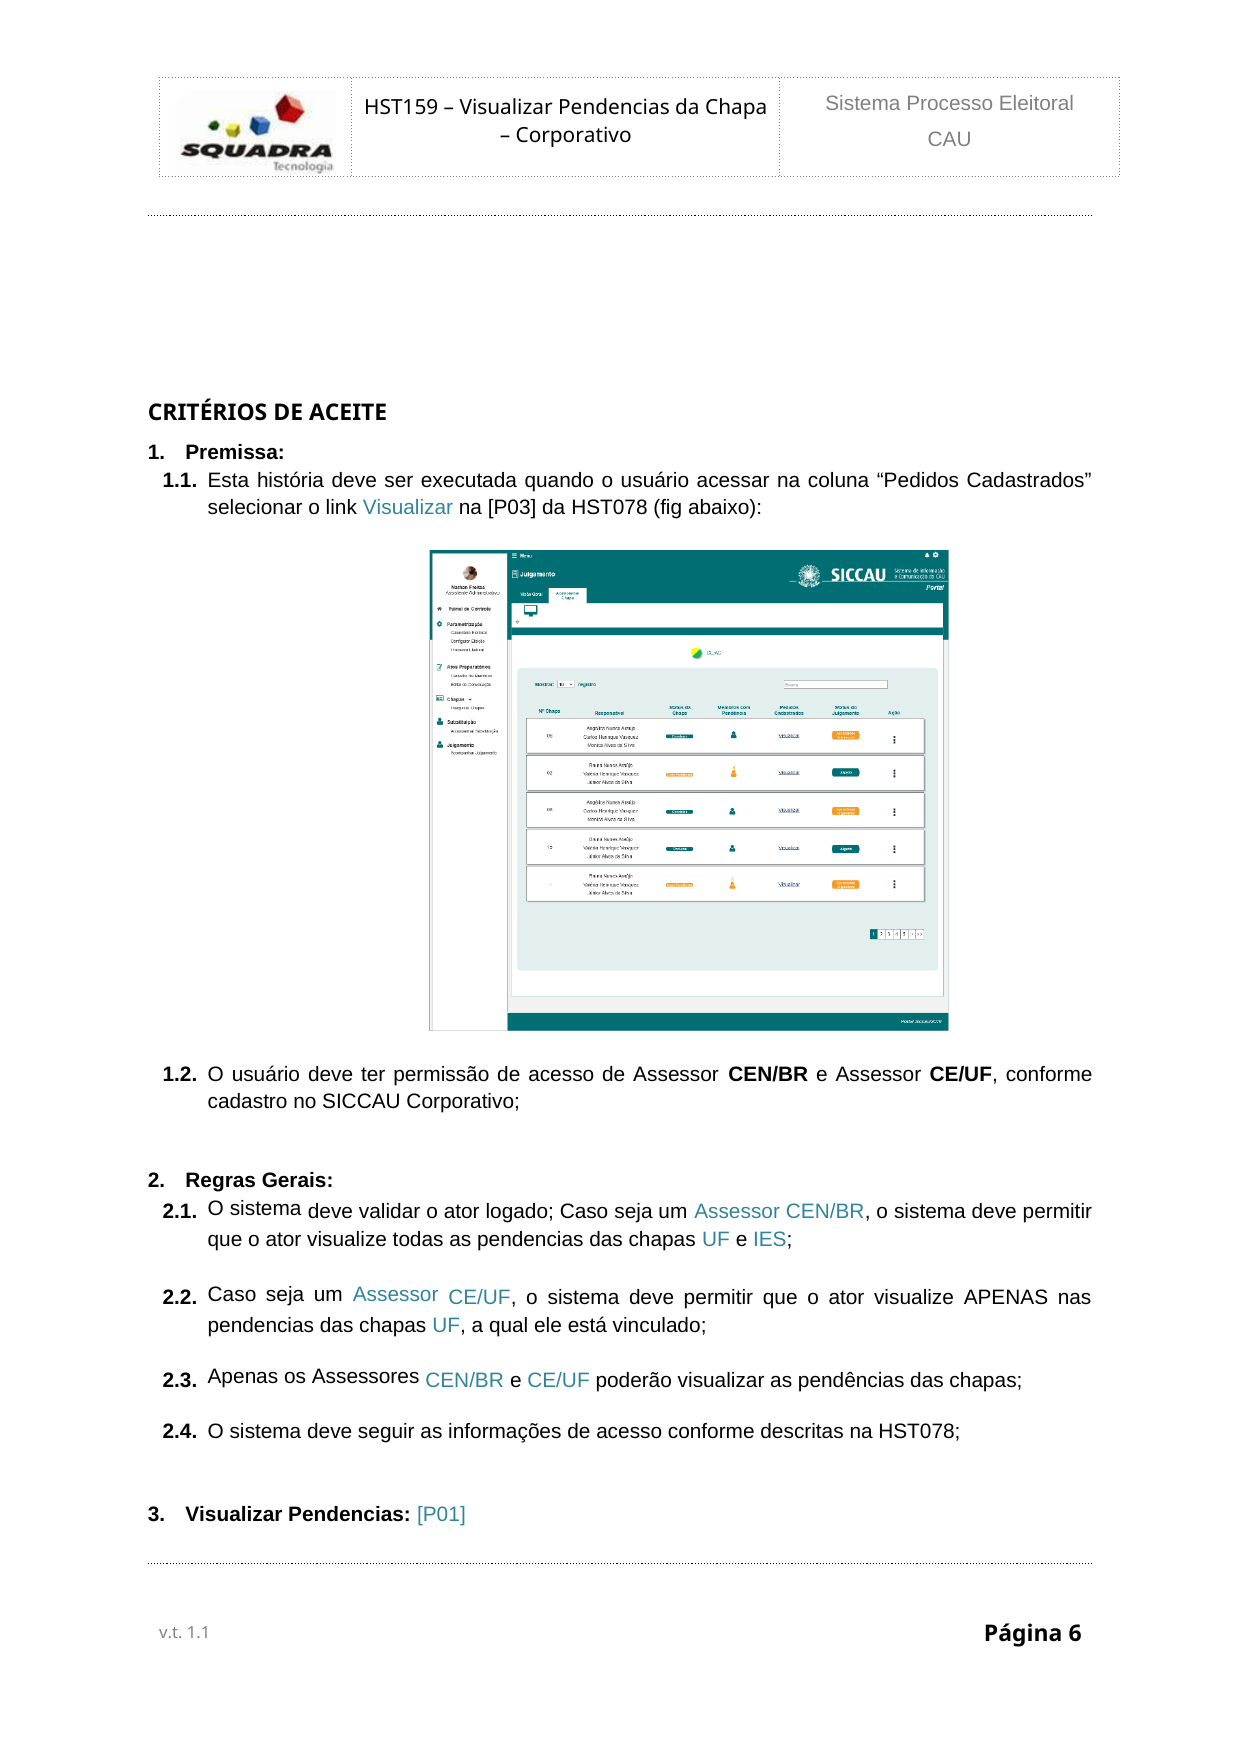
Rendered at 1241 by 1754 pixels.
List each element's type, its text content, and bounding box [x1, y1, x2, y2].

list O sistema deve seguir as informações de acesso conforme descritas na HST078; [162, 1419, 1092, 1443]
list O sistema deve validar o ator logado; Caso seja um Assessor CEN/BR, o sistema deve permitir que o ator visualize todas as pendencias das chapas UF e IES; [162, 1195, 1092, 1250]
list Caso seja um Assessor CE/UF, o sistema deve permitir que o ator visualize APENAS nas pendencias das chapas UF, a qual ele está vinculado; [162, 1281, 1092, 1336]
list Regras Gerais: [148, 1168, 1092, 1192]
picture [428, 550, 949, 1031]
subtitle CRITÉRIOS DE ACEITE [148, 396, 1092, 427]
list Premissa: [148, 440, 1092, 464]
picture [175, 90, 336, 176]
list Visualizar Pendencias: [P01] [148, 1502, 1092, 1526]
list Apenas os Assessores CEN/BR e CE/UF poderão visualizar as pendências das chapas; [162, 1364, 1092, 1391]
list Esta história deve ser executada quando o usuário acessar na coluna “Pedidos Cadastrados” selecionar o link Visualizar na [P03] da HST078 (fig abaixo): [162, 467, 1092, 519]
list O usuário deve ter permissão de acesso de Assessor CEN/BR e Assessor CE/UF, conforme cadastro no SICCAU Corporativo; [162, 1061, 1092, 1113]
